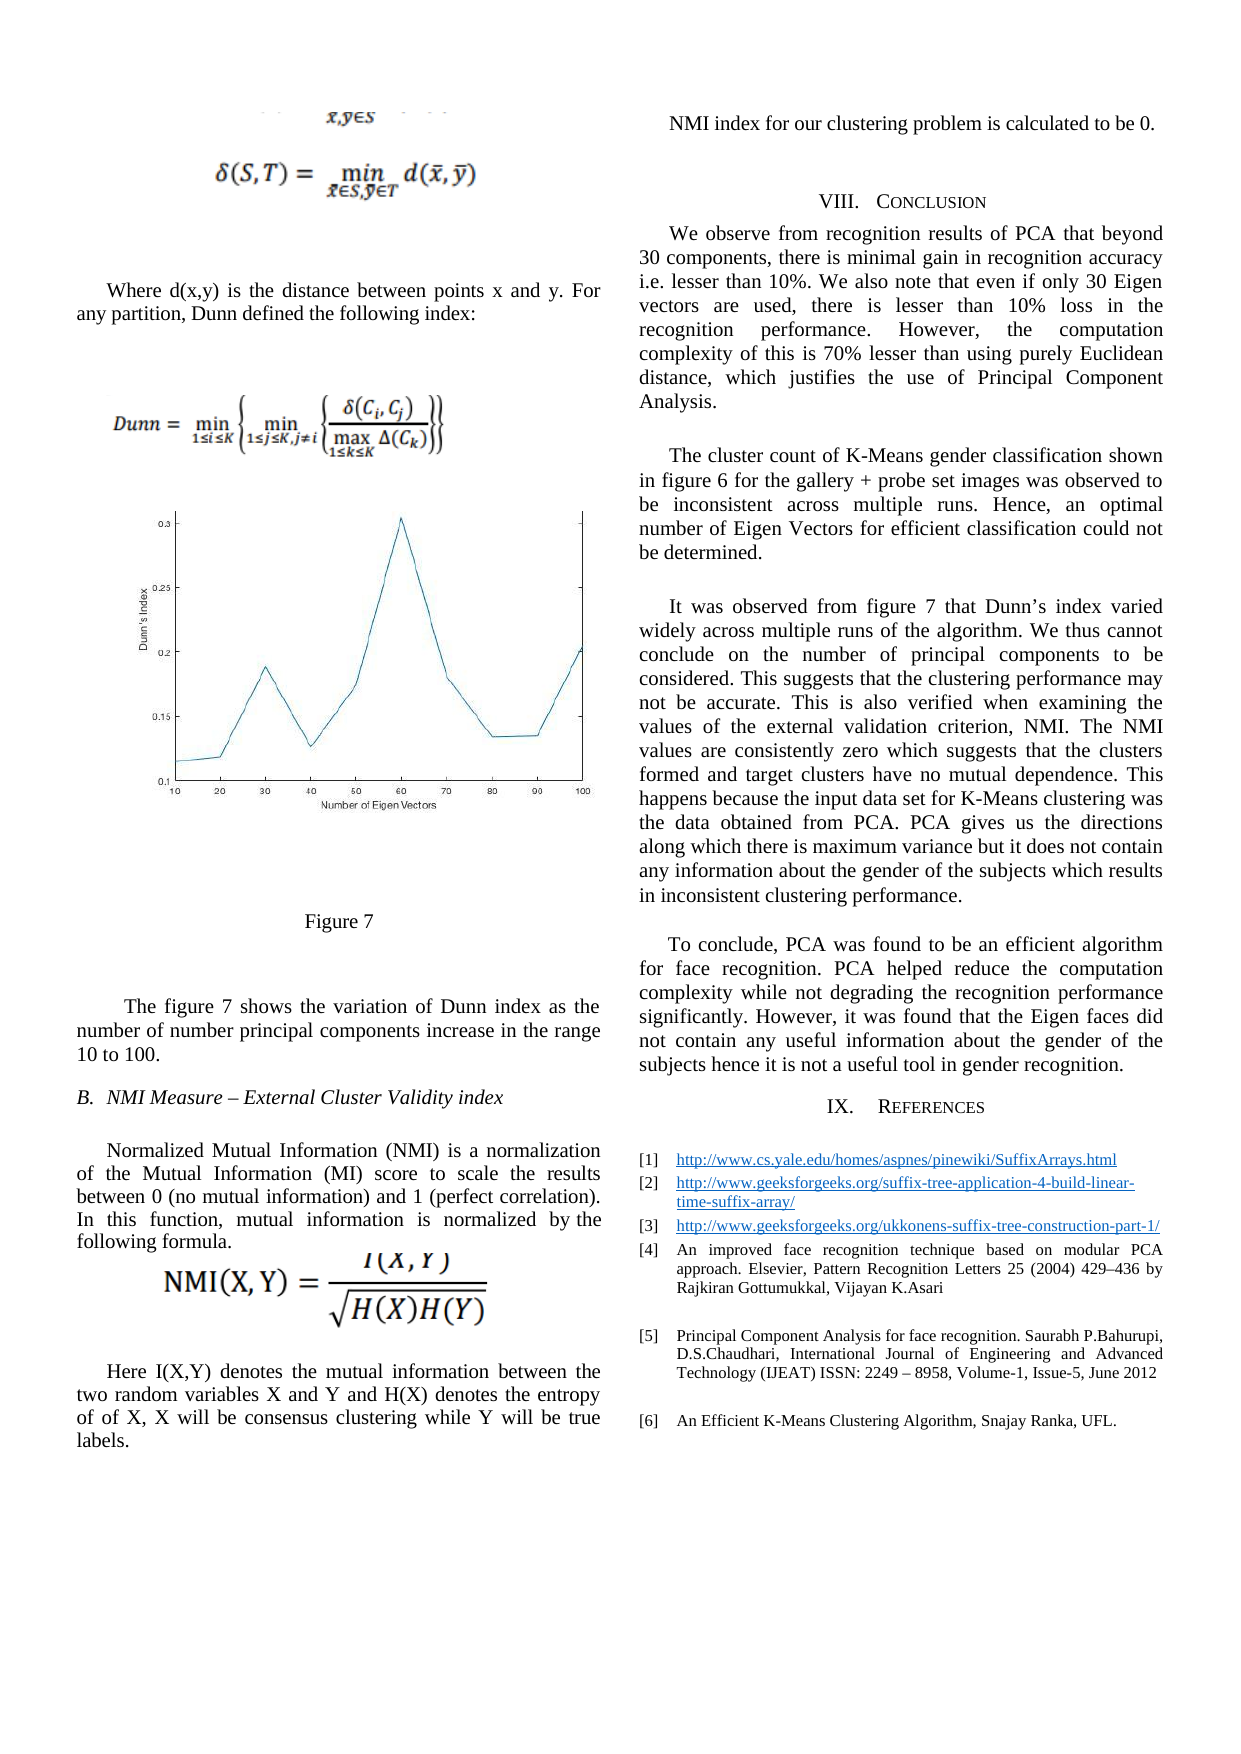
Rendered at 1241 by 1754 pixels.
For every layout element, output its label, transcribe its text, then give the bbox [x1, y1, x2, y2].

text An improved face recognition technique based on modular PCA approach. Elsevier, Pattern Recognition Letters 25 (2004) 429–436 by Rajkiran Gottumukkal, Vijayan K.Asari [639, 1241, 1164, 1297]
picture [106, 511, 621, 824]
text Principal Component Analysis for face recognition. Saurabh P.Bahurupi, D.S.Chaudhari, International Journal of Engineering and Advanced Technology (IJEAT) ISSN: 2249 – 8958, Volume-1, Issue-5, June 2012 [639, 1326, 1164, 1382]
picture [106, 395, 462, 463]
subtitle The figure 7 shows the variation of Dunn index as the number of number principal components increase in the range 10 to 100. [76, 994, 601, 1066]
text Where d(x,y) is the distance between points x and y. For any partition, Dunn defined the following index: [76, 279, 601, 325]
picture [183, 112, 485, 208]
text Here I(X,Y) denotes the mutual information between the two random variables X and Y and H(X) denotes the entropy of of X, X will be consensus clustering while Y will be true labels. [76, 1360, 601, 1452]
text http://www.geeksforgeeks.org/ukkonens-suffix-tree-construction-part-1/ [639, 1217, 1164, 1235]
subtitle NMI Measure – External Cluster Validity index [76, 1085, 601, 1109]
text To conclude, PCA was found to be an efficient algorithm for face recognition. PCA helped reduce the computation complexity while not degrading the recognition performance significantly. However, it was found that the Eigen faces did not contain any useful information about the gender of the subjects hence it is not a useful tool in gender recognition. [639, 932, 1164, 1076]
text Normalized Mutual Information (NMI) is a normalization of the Mutual Information (MI) score to scale the results between 0 (no mutual information) and 1 (perfect correlation). In this function, mutual information is normalized by the following formula. [76, 1139, 601, 1253]
subtitle References [639, 1093, 1164, 1118]
text http://www.geeksforgeeks.org/suffix-tree-application-4-build-linear-time-suffix-array/ [639, 1174, 1164, 1211]
text http://www.cs.yale.edu/homes/aspnes/pinewiki/SuffixArrays.html [639, 1150, 1164, 1169]
text It was observed from figure 7 that Dunn’s index varied widely across multiple runs of the algorithm. We thus cannot conclude on the number of principal components to be considered. This suggests that the clustering performance may not be accurate. This is also verified when examining the values of the external validation criterion, NMI. The NMI values are consistently zero which suggests that the clusters formed and target clusters have no mutual dependence. This happens because the input data set for K-Means clustering was the data obtained from PCA. PCA gives us the directions along which there is maximum variance but it does not contain any information about the gender of the subjects which results in inconsistent clustering performance. [639, 594, 1164, 907]
picture [157, 1253, 498, 1332]
text The cluster count of K-Means gender classification shown in figure 6 for the gallery + probe set images was observed to be inconsistent across multiple runs. Hence, an optimal number of Eigen Vectors for efficient classification could not be determined. [639, 443, 1164, 564]
text An Efficient K-Means Clustering Algorithm, Snajay Ranka, UFL. [639, 1411, 1164, 1430]
text NMI index for our clustering problem is calculated to be 0. [639, 112, 1164, 135]
subtitle Conclusion [639, 188, 1164, 213]
text Figure 7 [76, 911, 601, 933]
text We observe from recognition results of PCA that beyond 30 components, there is minimal gain in recognition accuracy i.e. lesser than 10%. We also note that even if only 30 Eigen vectors are used, there is lesser than 10% loss in the recognition performance. However, the computation complexity of this is 70% lesser than using purely Euclidean distance, which justifies the use of Principal Component Analysis. [639, 221, 1164, 413]
